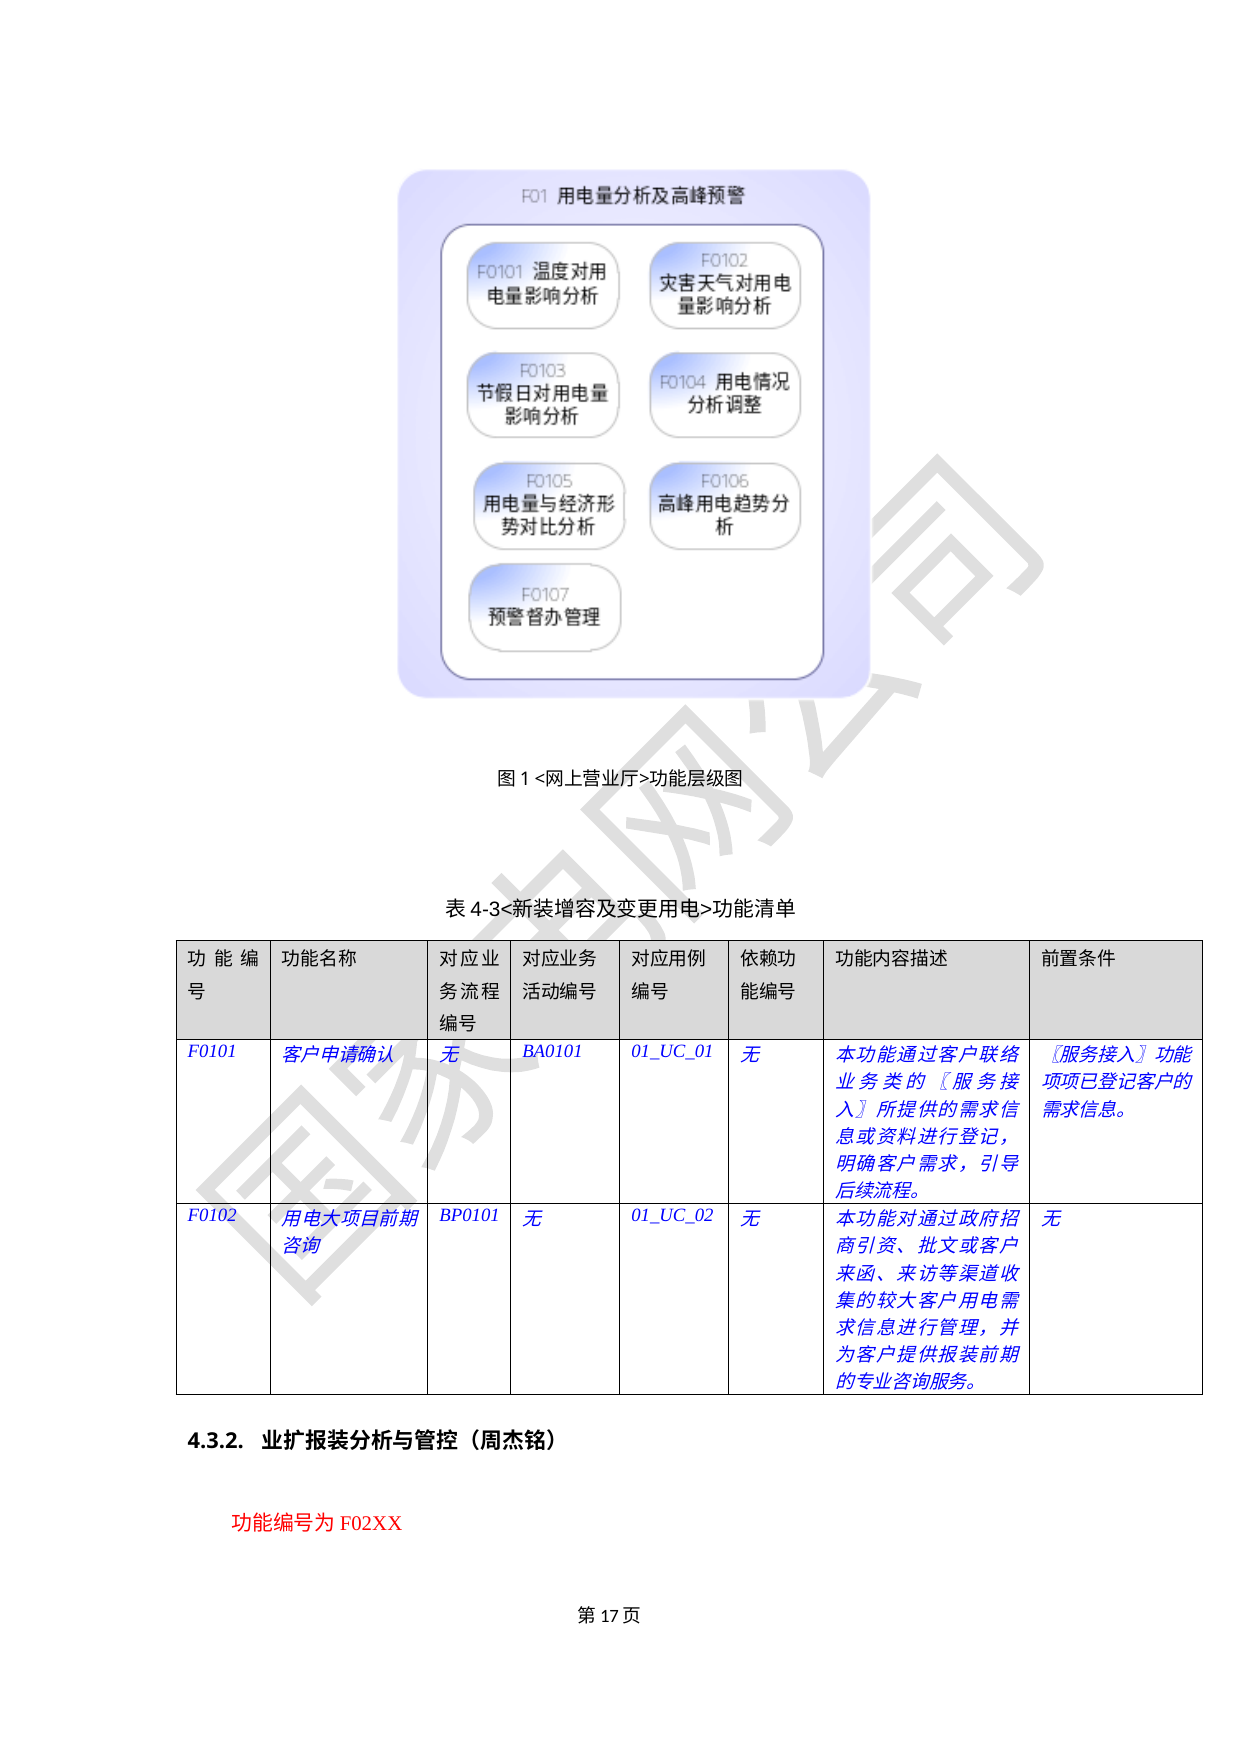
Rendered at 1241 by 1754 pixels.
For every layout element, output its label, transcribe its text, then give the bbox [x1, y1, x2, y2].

table_cell 无 [729, 1040, 823, 1203]
table_cell 本功能通过客户联络业务类的〖服务接入〗所提供的需求信息或资料进行登记，明确客户需求，引导后续流程。 [824, 1040, 1029, 1203]
table_cell 01_UC_01 [620, 1040, 728, 1203]
subtitle 业扩报装分析与管控（周杰铭） [187, 1422, 1053, 1455]
table_cell 01_UC_02 [620, 1204, 728, 1394]
table_cell BP0101 [428, 1204, 510, 1394]
table_header 功能名称 [271, 941, 427, 1039]
table_header 功能编号 [177, 941, 270, 1039]
table_cell 本功能对通过政府招商引资、批文或客户来函、来访等渠道收集的较大客户用电需求信息进行管理，并为客户提供报装前期的专业咨询服务。 [824, 1204, 1029, 1394]
table_cell 客户申请确认 [271, 1040, 427, 1203]
table_header 前置条件 [1030, 941, 1202, 1039]
table_cell 无 [729, 1204, 823, 1394]
text 功能编号为F02XX [231, 1505, 1053, 1538]
table_cell BA0101 [511, 1040, 619, 1203]
table_cell F0101 [177, 1040, 270, 1203]
table_cell 用电大项目前期咨询 [271, 1204, 427, 1394]
table_header 对应业务流程编号 [428, 941, 510, 1039]
table_cell F0102 [177, 1204, 270, 1394]
table_header 依赖功能编号 [729, 941, 823, 1039]
table_header 对应用例编号 [620, 941, 728, 1039]
table_cell 无 [511, 1204, 619, 1394]
table_header 对应业务活动编号 [511, 941, 619, 1039]
table_cell 〖服务接入〗功能项项已登记客户的需求信息。 [1030, 1040, 1202, 1203]
table_cell 无 [1030, 1204, 1202, 1394]
table_header 功能内容描述 [824, 941, 1029, 1039]
table_cell 无 [428, 1040, 510, 1203]
